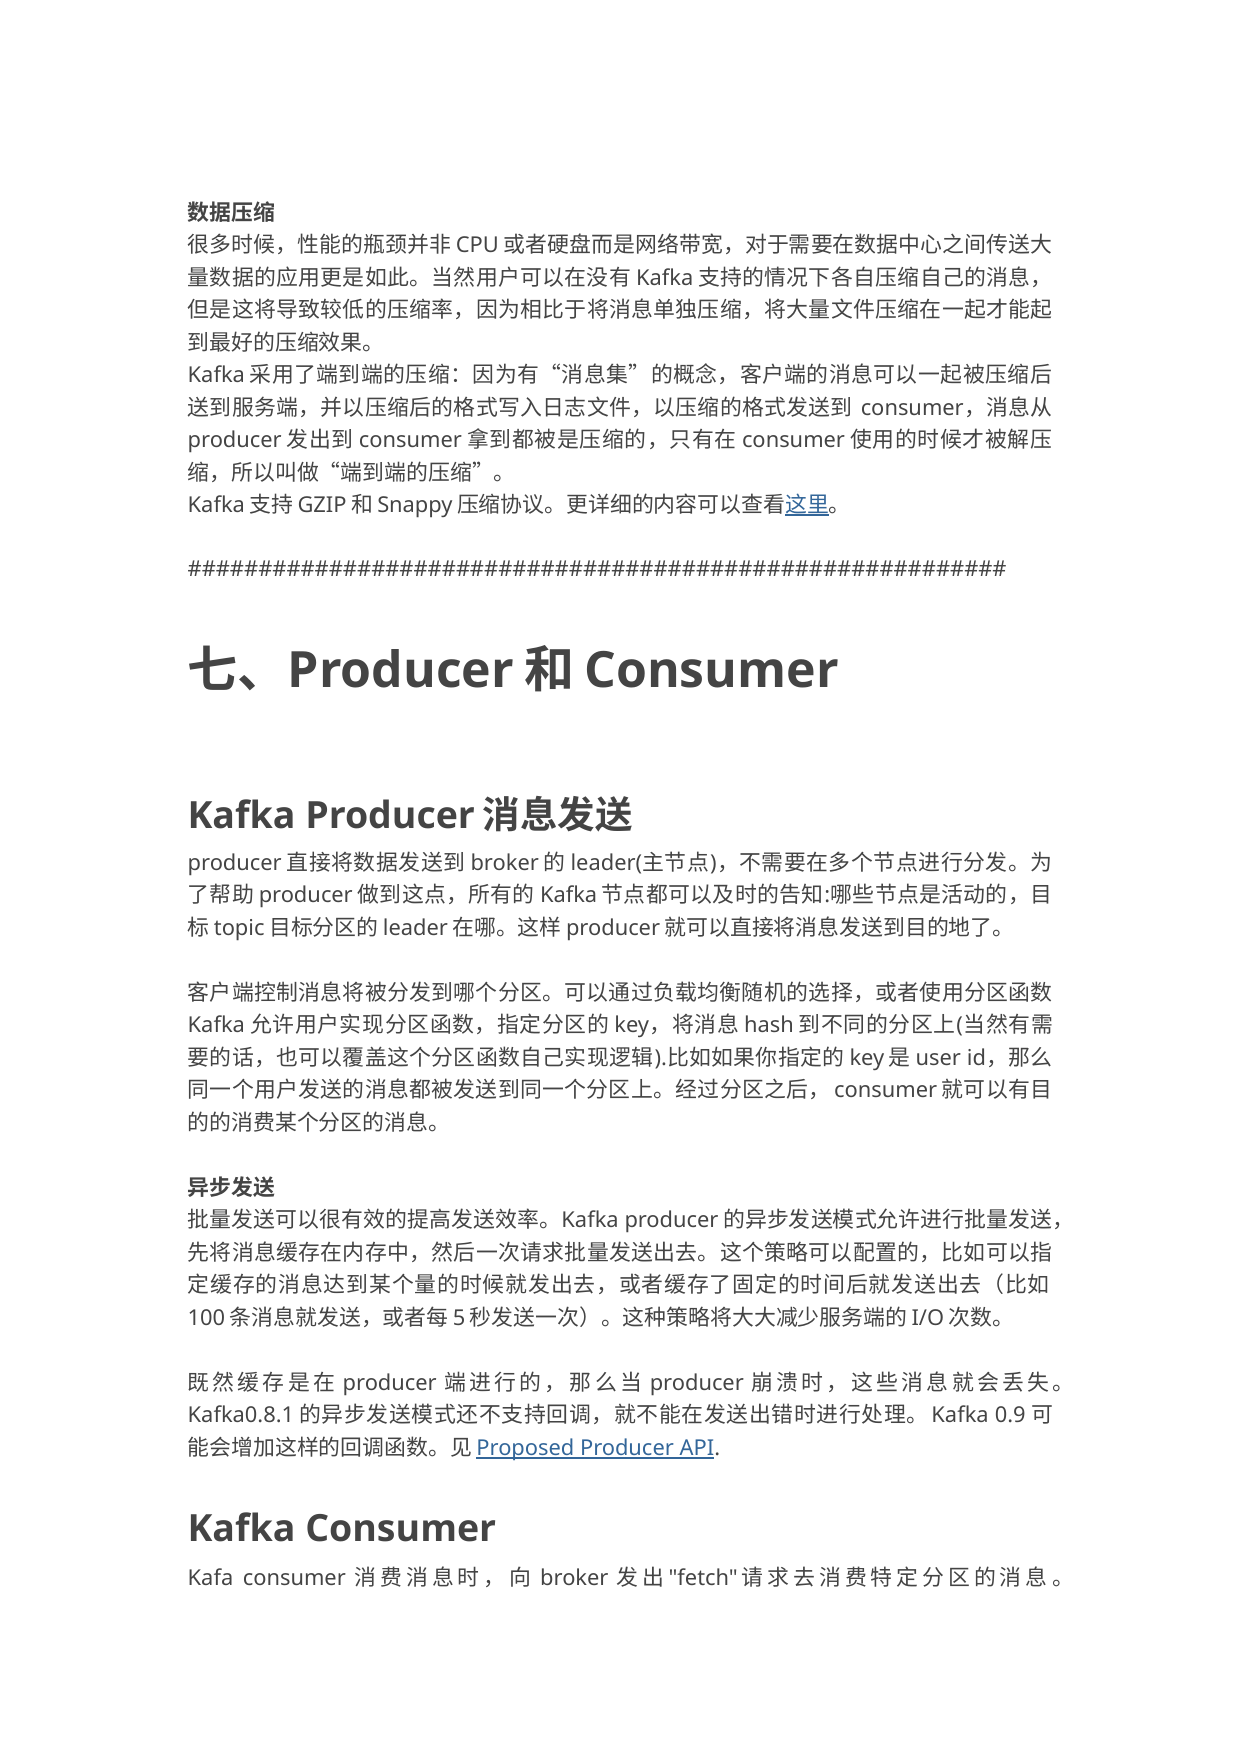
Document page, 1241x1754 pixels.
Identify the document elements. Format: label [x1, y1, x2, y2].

text [187, 162, 1053, 1592]
